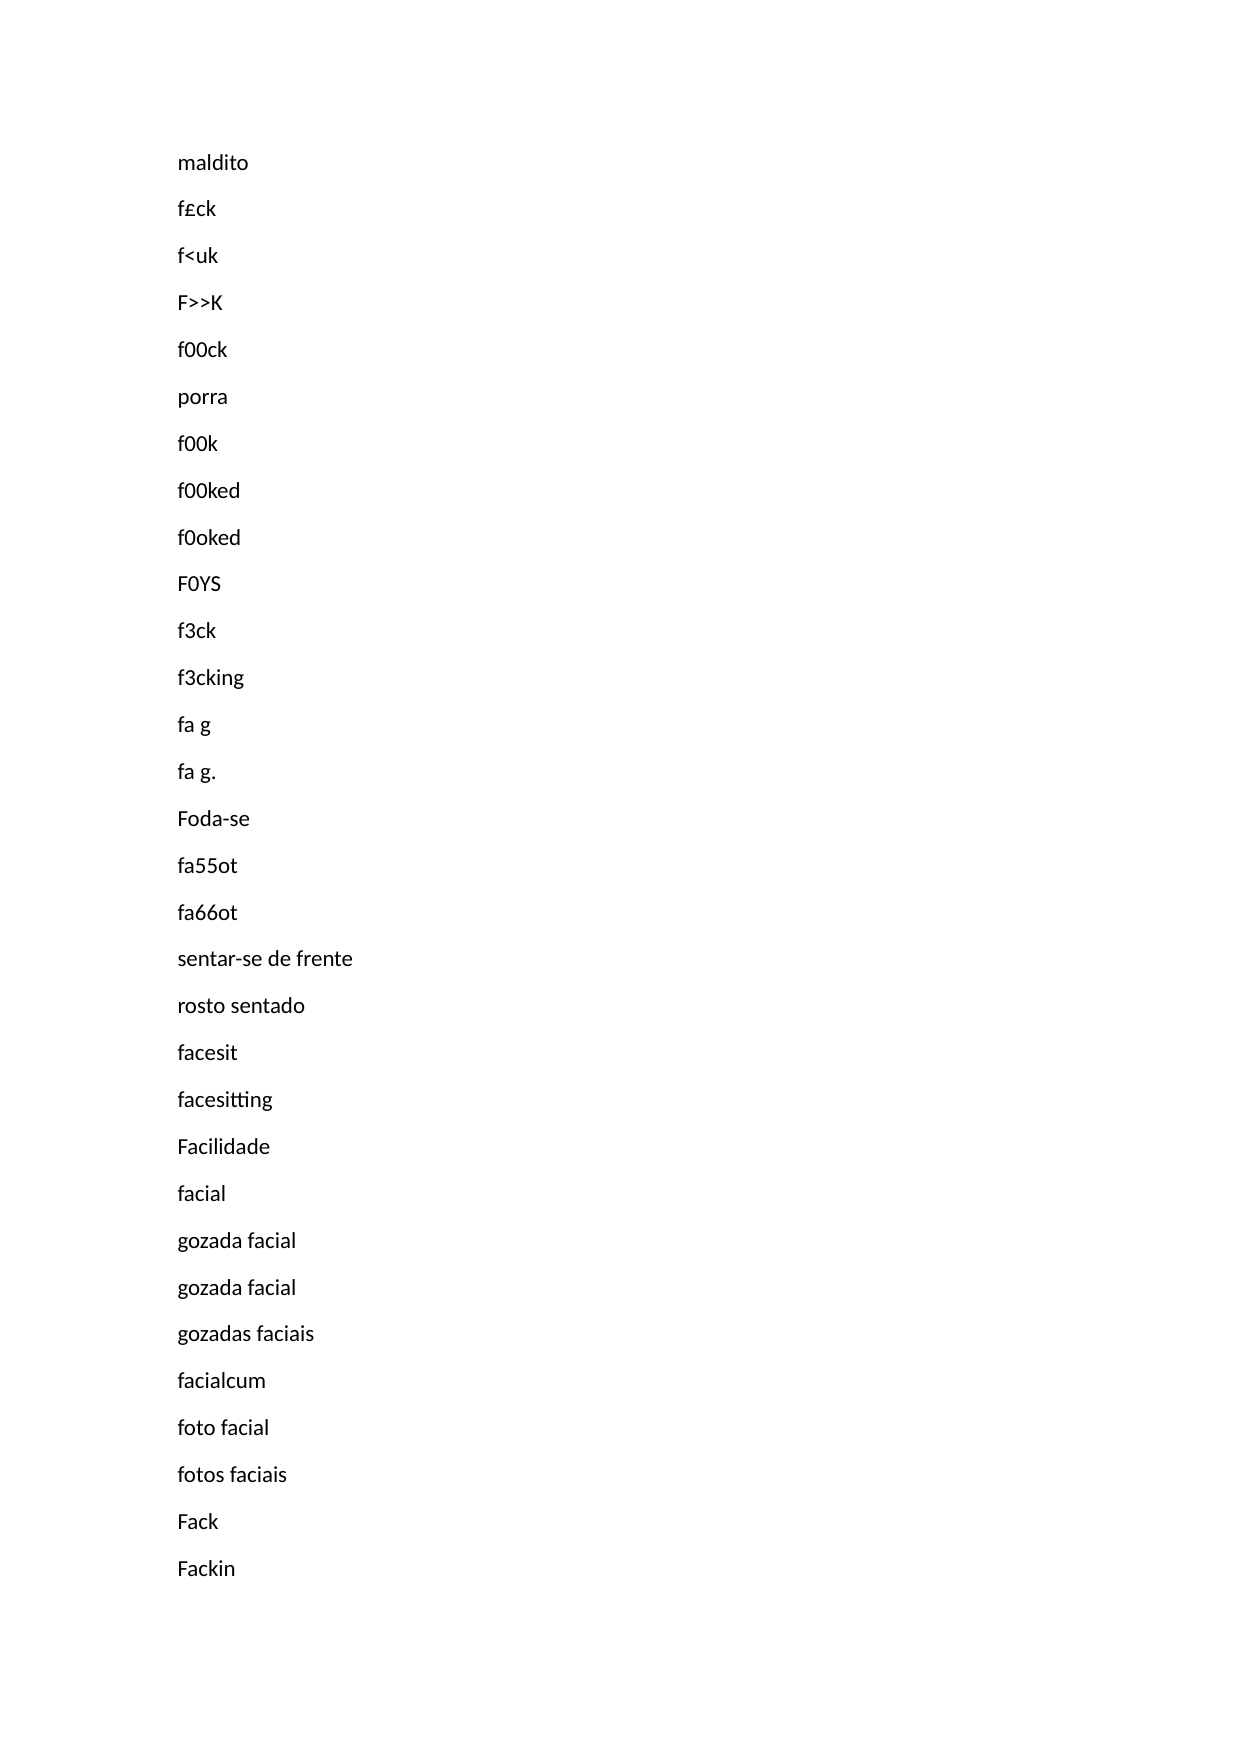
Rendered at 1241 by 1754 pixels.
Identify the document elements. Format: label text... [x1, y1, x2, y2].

text rosto sentado [177, 991, 1063, 1019]
text fa g [177, 710, 1063, 738]
text gozada facial [177, 1273, 1063, 1301]
text fa g. [177, 757, 1063, 785]
text gozadas faciais [177, 1319, 1063, 1347]
text Foda-se [177, 804, 1063, 832]
text f0oked [177, 523, 1063, 551]
text facesitting [177, 1085, 1063, 1113]
text facialcum [177, 1366, 1063, 1394]
text fotos faciais [177, 1460, 1063, 1488]
text f00k [177, 429, 1063, 457]
text Fackin [177, 1554, 1063, 1582]
text maldito [177, 148, 1063, 176]
text Fack [177, 1507, 1063, 1535]
text facial [177, 1179, 1063, 1207]
text F>>K [177, 288, 1063, 316]
text Facilidade [177, 1132, 1063, 1160]
text f3cking [177, 663, 1063, 691]
text porra [177, 382, 1063, 410]
text f£ck [177, 194, 1063, 222]
text fa55ot [177, 851, 1063, 879]
text f<uk [177, 241, 1063, 269]
text f00ck [177, 335, 1063, 363]
text gozada facial [177, 1226, 1063, 1254]
text F0YS [177, 569, 1063, 597]
text f3ck [177, 616, 1063, 644]
text facesit [177, 1038, 1063, 1066]
text fa66ot [177, 898, 1063, 926]
text sentar-se de frente [177, 944, 1063, 972]
text foto facial [177, 1413, 1063, 1441]
text f00ked [177, 476, 1063, 504]
